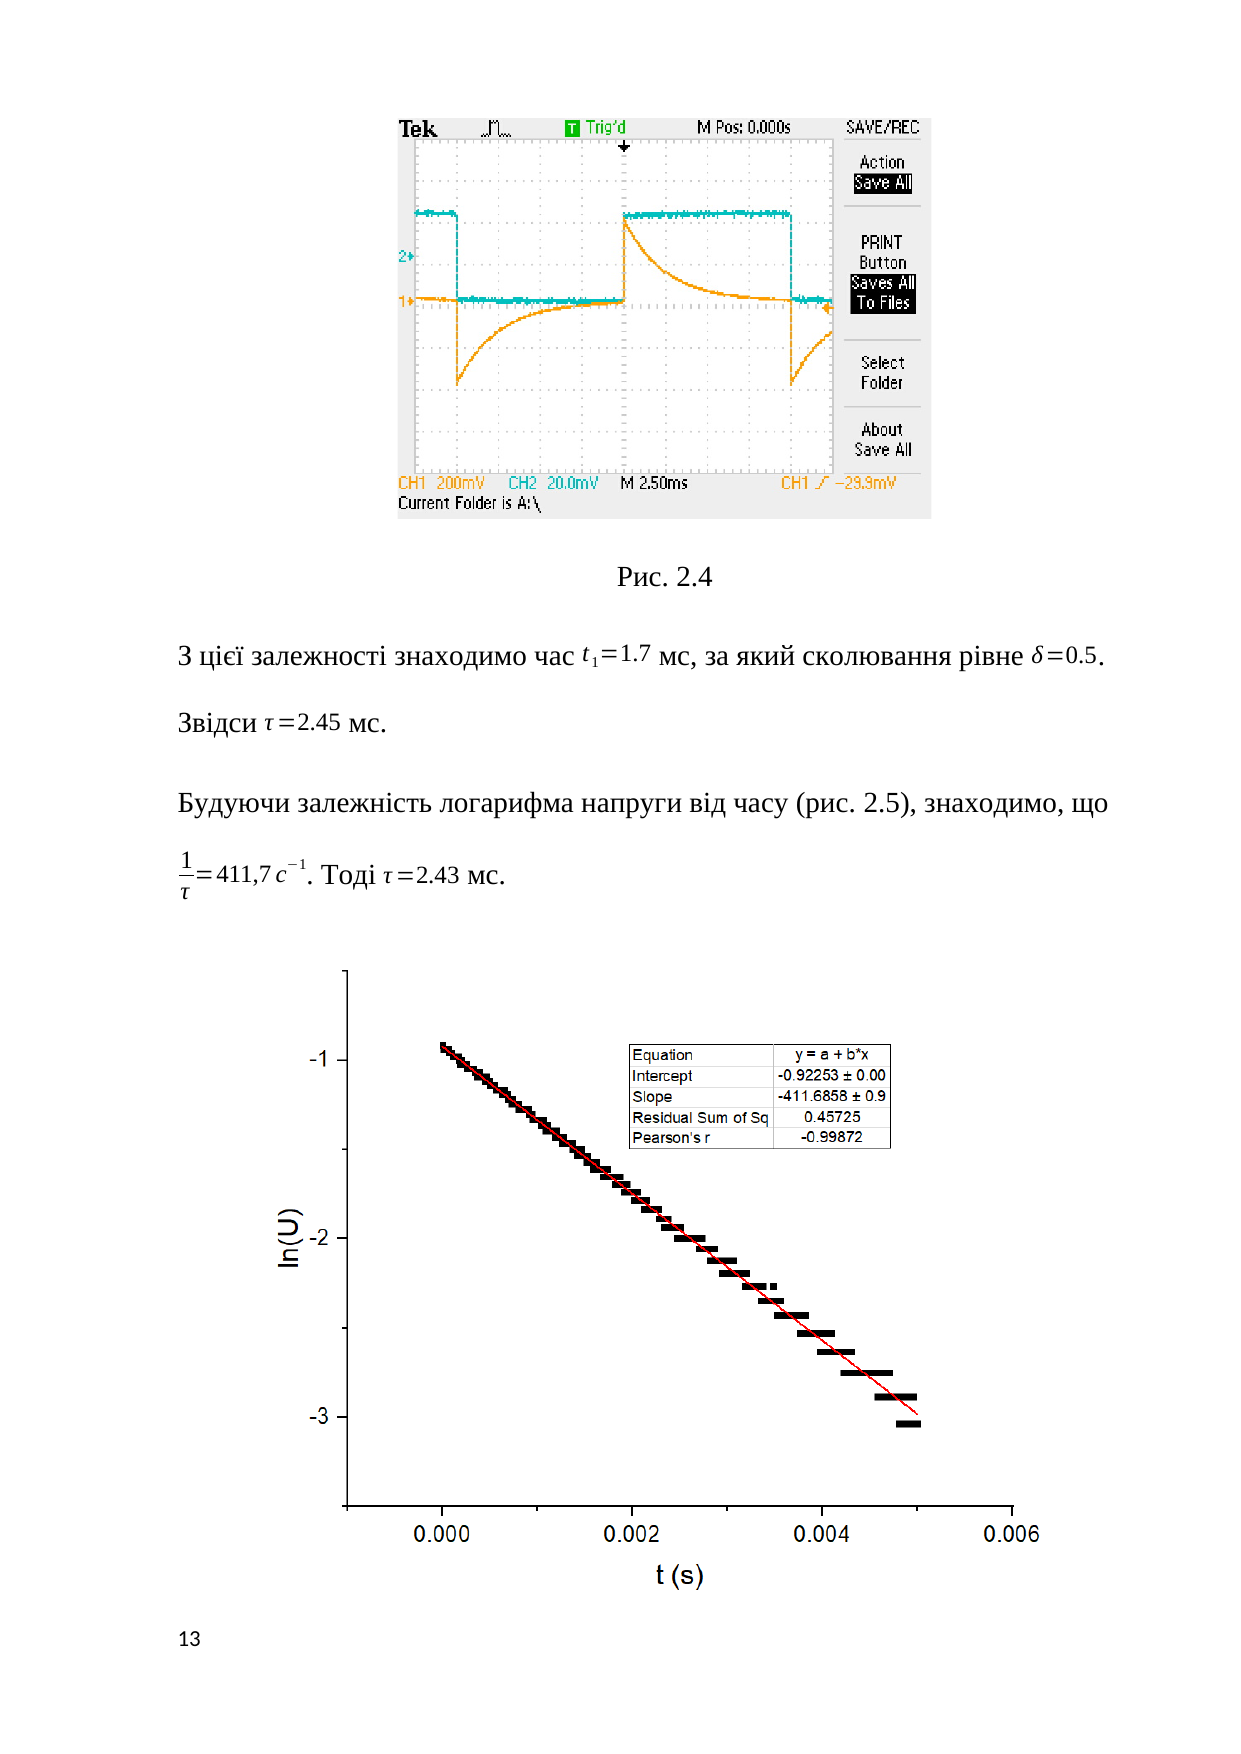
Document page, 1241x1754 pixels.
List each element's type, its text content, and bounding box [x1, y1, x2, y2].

text Будуючи залежність логарифма напруги від часу (рис. 2.5), знаходимо, що . Тоді мс. [177, 785, 1152, 905]
picture [231, 951, 1098, 1611]
text З цієї залежності знаходимо час мс, за який сколювання рівне . Звідси мс. [177, 638, 1152, 739]
text Рис. 2.4 [177, 559, 1152, 592]
picture [397, 118, 932, 519]
